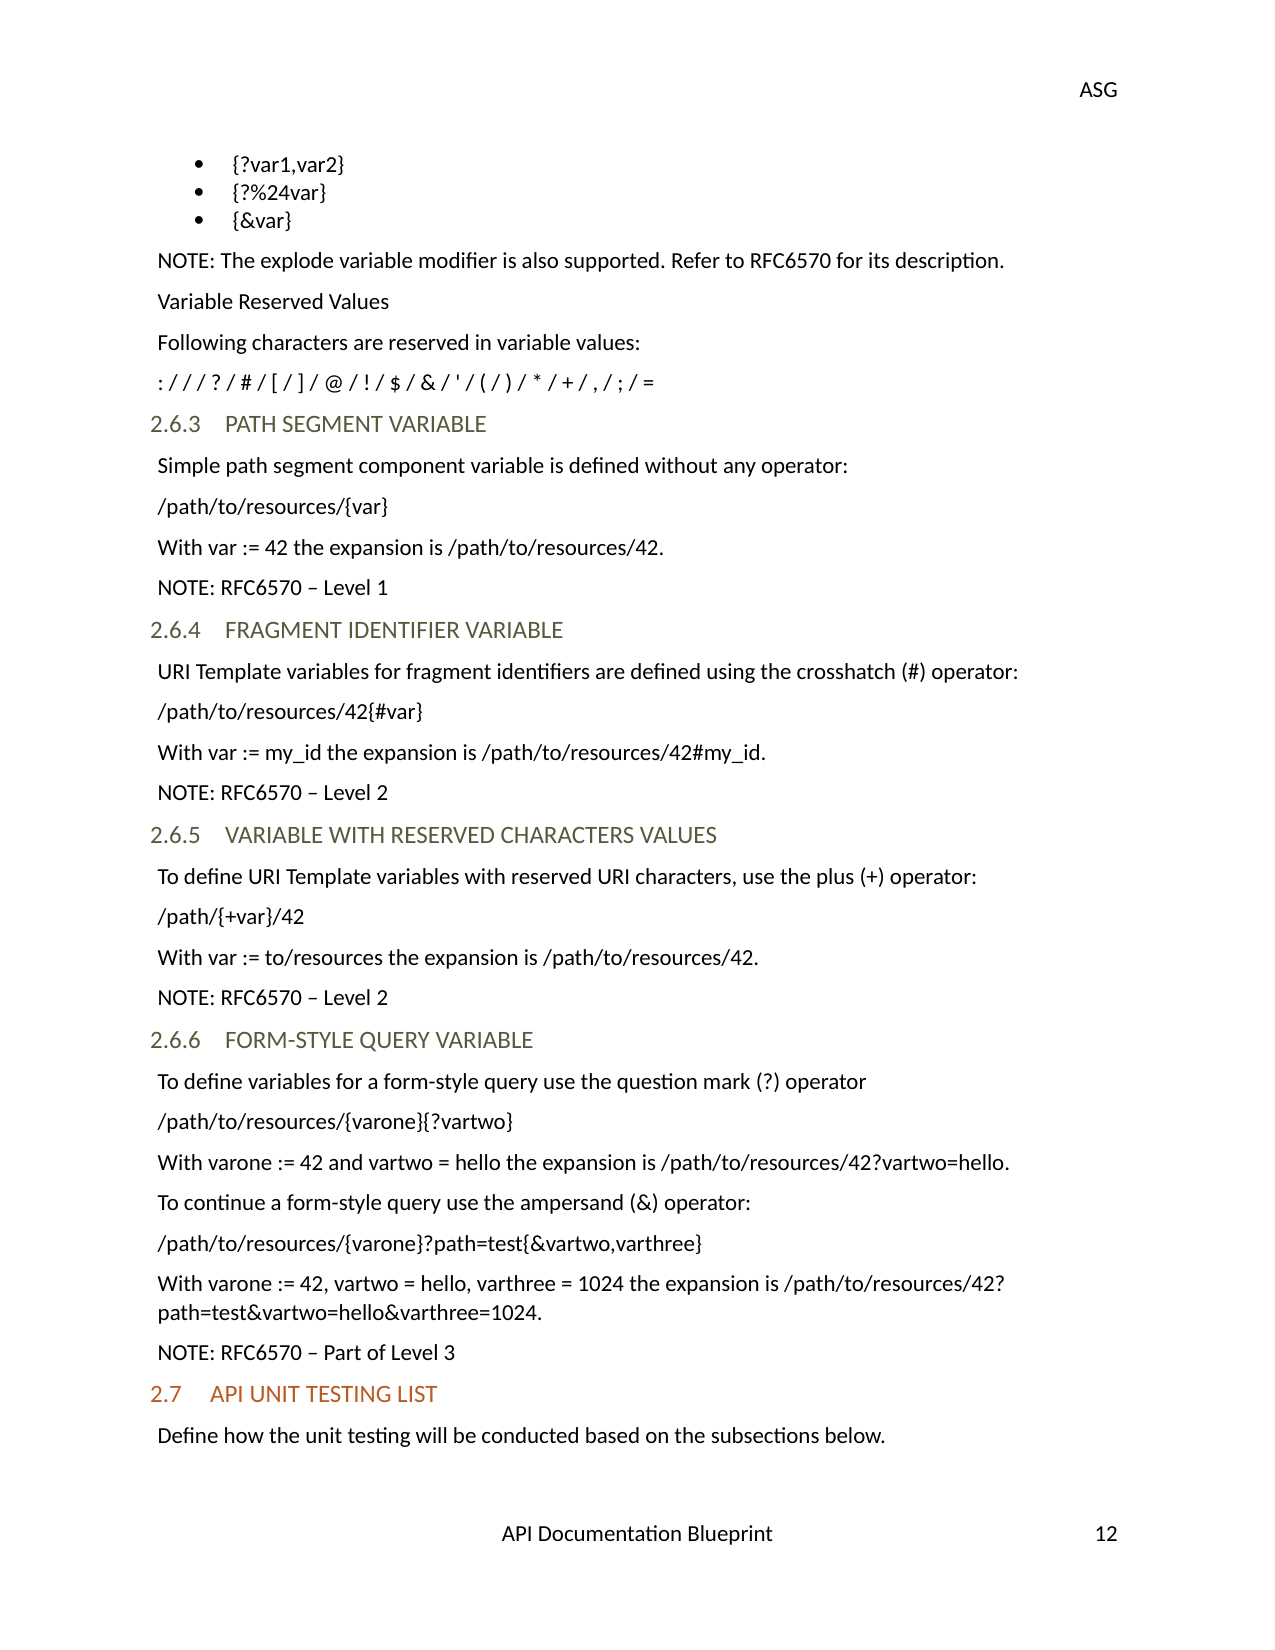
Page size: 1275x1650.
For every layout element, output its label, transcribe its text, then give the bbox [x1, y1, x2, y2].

text : / / / ? / # / [ / ] / @ / ! / $ / & / ' / ( / ) / * / + / , / ; / = [157, 368, 1117, 396]
text Following characters are reserved in variable values: [157, 328, 1117, 356]
text Variable Reserved Values [157, 287, 1117, 315]
subtitle Form-style Query Variable [150, 1024, 1117, 1054]
text /path/to/resources/{var} [157, 492, 1117, 520]
text /path/{+var}/42 [157, 902, 1117, 930]
list {?var1,var2} [195, 150, 1117, 178]
text With var := 42 the expansion is /path/to/resources/42. [157, 533, 1117, 561]
subtitle Path Segment Variable [150, 409, 1117, 439]
text To define variables for a form-style query use the question mark (?) operator [157, 1067, 1117, 1095]
text /path/to/resources/{varone}{?vartwo} [157, 1107, 1117, 1136]
list {?%24var} [195, 178, 1117, 206]
text Simple path segment component variable is defined without any operator: [157, 452, 1117, 480]
text To continue a form-style query use the ampersand (&) operator: [157, 1188, 1117, 1217]
text With var := my_id the expansion is /path/to/resources/42#my_id. [157, 738, 1117, 766]
text To define URI Template variables with reserved URI characters, use the plus (+) operator: [157, 862, 1117, 890]
text With varone := 42 and vartwo = hello the expansion is /path/to/resources/42?vartwo=hello. [157, 1148, 1117, 1176]
subtitle Variable with Reserved Characters Values [150, 819, 1117, 849]
text With var := to/resources the expansion is /path/to/resources/42. [157, 943, 1117, 971]
text NOTE: The explode variable modifier is also supported. Refer to RFC6570 for its description. [157, 247, 1117, 274]
text NOTE: RFC6570 – Level 2 [157, 778, 1117, 806]
list {&var} [195, 206, 1117, 234]
text /path/to/resources/42{#var} [157, 697, 1117, 725]
subtitle API Unit Testing List [150, 1379, 1117, 1409]
text NOTE: RFC6570 – Level 1 [157, 573, 1117, 601]
text URI Template variables for fragment identifiers are defined using the crosshatch (#) operator: [157, 657, 1117, 685]
text NOTE: RFC6570 – Level 2 [157, 983, 1117, 1011]
text NOTE: RFC6570 – Part of Level 3 [157, 1338, 1117, 1366]
text /path/to/resources/{varone}?path=test{&vartwo,varthree} [157, 1229, 1117, 1257]
text With varone := 42, vartwo = hello, varthree = 1024 the expansion is /path/to/resources/42?path=test&vartwo=hello&varthree=1024. [157, 1269, 1117, 1326]
subtitle Fragment Identifier Variable [150, 614, 1117, 644]
text Define how the unit testing will be conducted based on the subsections below. [157, 1422, 1117, 1450]
